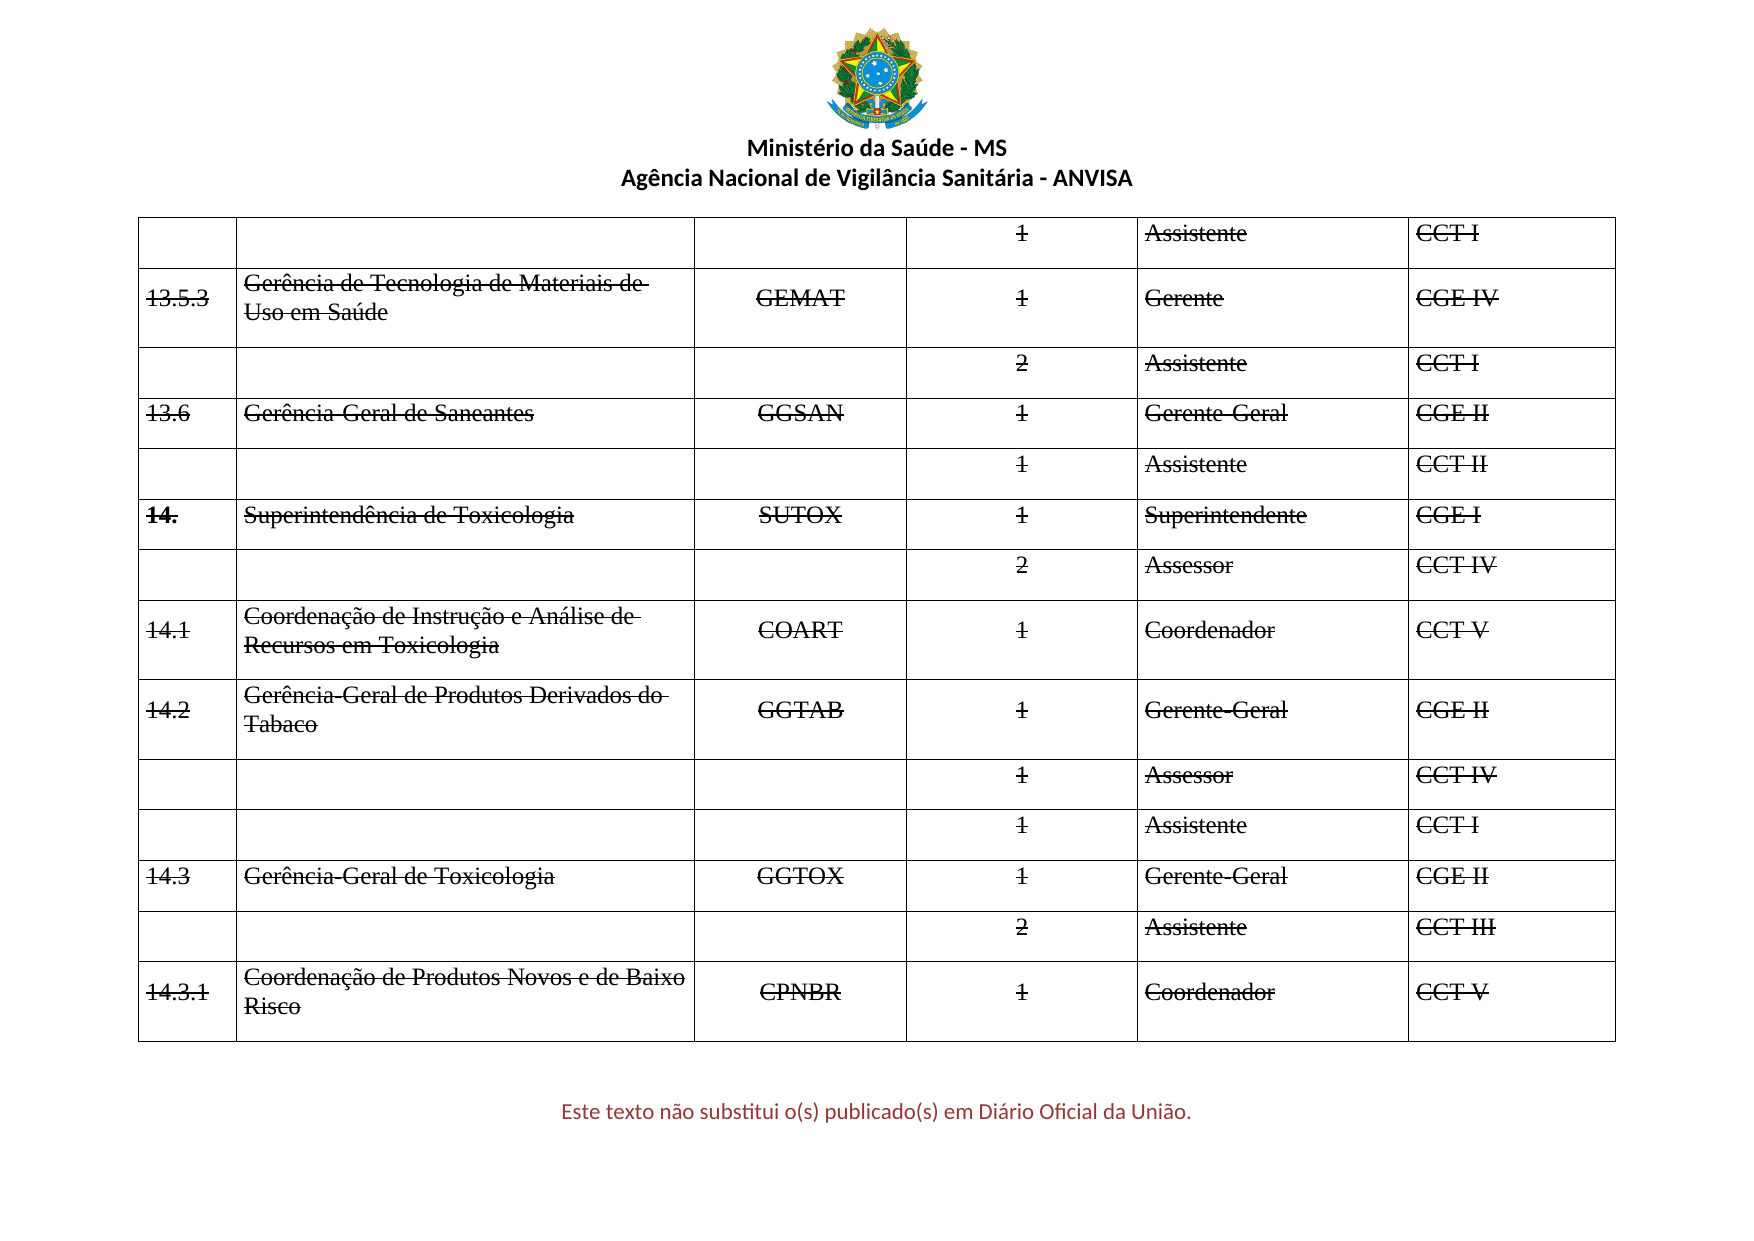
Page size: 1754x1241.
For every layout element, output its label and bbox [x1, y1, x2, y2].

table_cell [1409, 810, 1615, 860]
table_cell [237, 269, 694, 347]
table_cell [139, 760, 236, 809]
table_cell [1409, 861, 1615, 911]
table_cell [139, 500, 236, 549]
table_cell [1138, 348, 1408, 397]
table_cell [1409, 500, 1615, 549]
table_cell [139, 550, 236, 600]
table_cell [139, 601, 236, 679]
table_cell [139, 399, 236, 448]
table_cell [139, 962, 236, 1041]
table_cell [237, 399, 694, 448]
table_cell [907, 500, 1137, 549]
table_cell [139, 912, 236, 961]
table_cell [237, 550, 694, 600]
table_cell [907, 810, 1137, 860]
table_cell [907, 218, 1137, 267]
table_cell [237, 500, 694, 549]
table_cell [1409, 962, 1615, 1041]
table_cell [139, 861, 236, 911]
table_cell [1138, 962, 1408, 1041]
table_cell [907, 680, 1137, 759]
picture [823, 25, 931, 132]
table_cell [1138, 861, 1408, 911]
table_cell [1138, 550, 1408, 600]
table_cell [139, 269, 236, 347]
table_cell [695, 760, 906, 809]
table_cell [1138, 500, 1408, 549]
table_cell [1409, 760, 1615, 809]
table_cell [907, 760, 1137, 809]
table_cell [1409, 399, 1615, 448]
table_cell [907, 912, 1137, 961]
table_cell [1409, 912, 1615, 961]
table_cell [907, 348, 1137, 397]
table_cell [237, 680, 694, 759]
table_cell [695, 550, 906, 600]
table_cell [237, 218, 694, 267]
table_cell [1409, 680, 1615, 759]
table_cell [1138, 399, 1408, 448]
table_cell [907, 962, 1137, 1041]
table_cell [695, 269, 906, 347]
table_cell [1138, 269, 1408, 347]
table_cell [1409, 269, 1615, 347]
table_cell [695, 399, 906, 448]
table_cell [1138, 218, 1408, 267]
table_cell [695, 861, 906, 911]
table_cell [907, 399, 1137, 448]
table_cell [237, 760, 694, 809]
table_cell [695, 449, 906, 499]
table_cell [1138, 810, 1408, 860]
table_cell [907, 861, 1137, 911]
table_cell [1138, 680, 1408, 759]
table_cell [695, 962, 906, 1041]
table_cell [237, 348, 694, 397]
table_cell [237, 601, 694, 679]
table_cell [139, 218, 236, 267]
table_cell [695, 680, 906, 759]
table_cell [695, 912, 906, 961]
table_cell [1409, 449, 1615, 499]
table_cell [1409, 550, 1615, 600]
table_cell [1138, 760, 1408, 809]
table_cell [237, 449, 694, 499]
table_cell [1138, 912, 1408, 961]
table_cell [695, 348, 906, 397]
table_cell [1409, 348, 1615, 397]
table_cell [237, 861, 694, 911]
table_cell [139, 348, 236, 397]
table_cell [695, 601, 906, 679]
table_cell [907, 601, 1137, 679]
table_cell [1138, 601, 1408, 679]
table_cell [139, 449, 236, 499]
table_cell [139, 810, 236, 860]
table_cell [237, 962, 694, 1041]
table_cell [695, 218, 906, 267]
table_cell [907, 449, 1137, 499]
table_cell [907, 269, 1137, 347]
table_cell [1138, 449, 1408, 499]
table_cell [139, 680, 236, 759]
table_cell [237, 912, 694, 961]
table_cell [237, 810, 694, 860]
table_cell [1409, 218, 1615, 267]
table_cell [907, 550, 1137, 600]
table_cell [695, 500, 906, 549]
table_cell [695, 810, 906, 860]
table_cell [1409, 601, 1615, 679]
